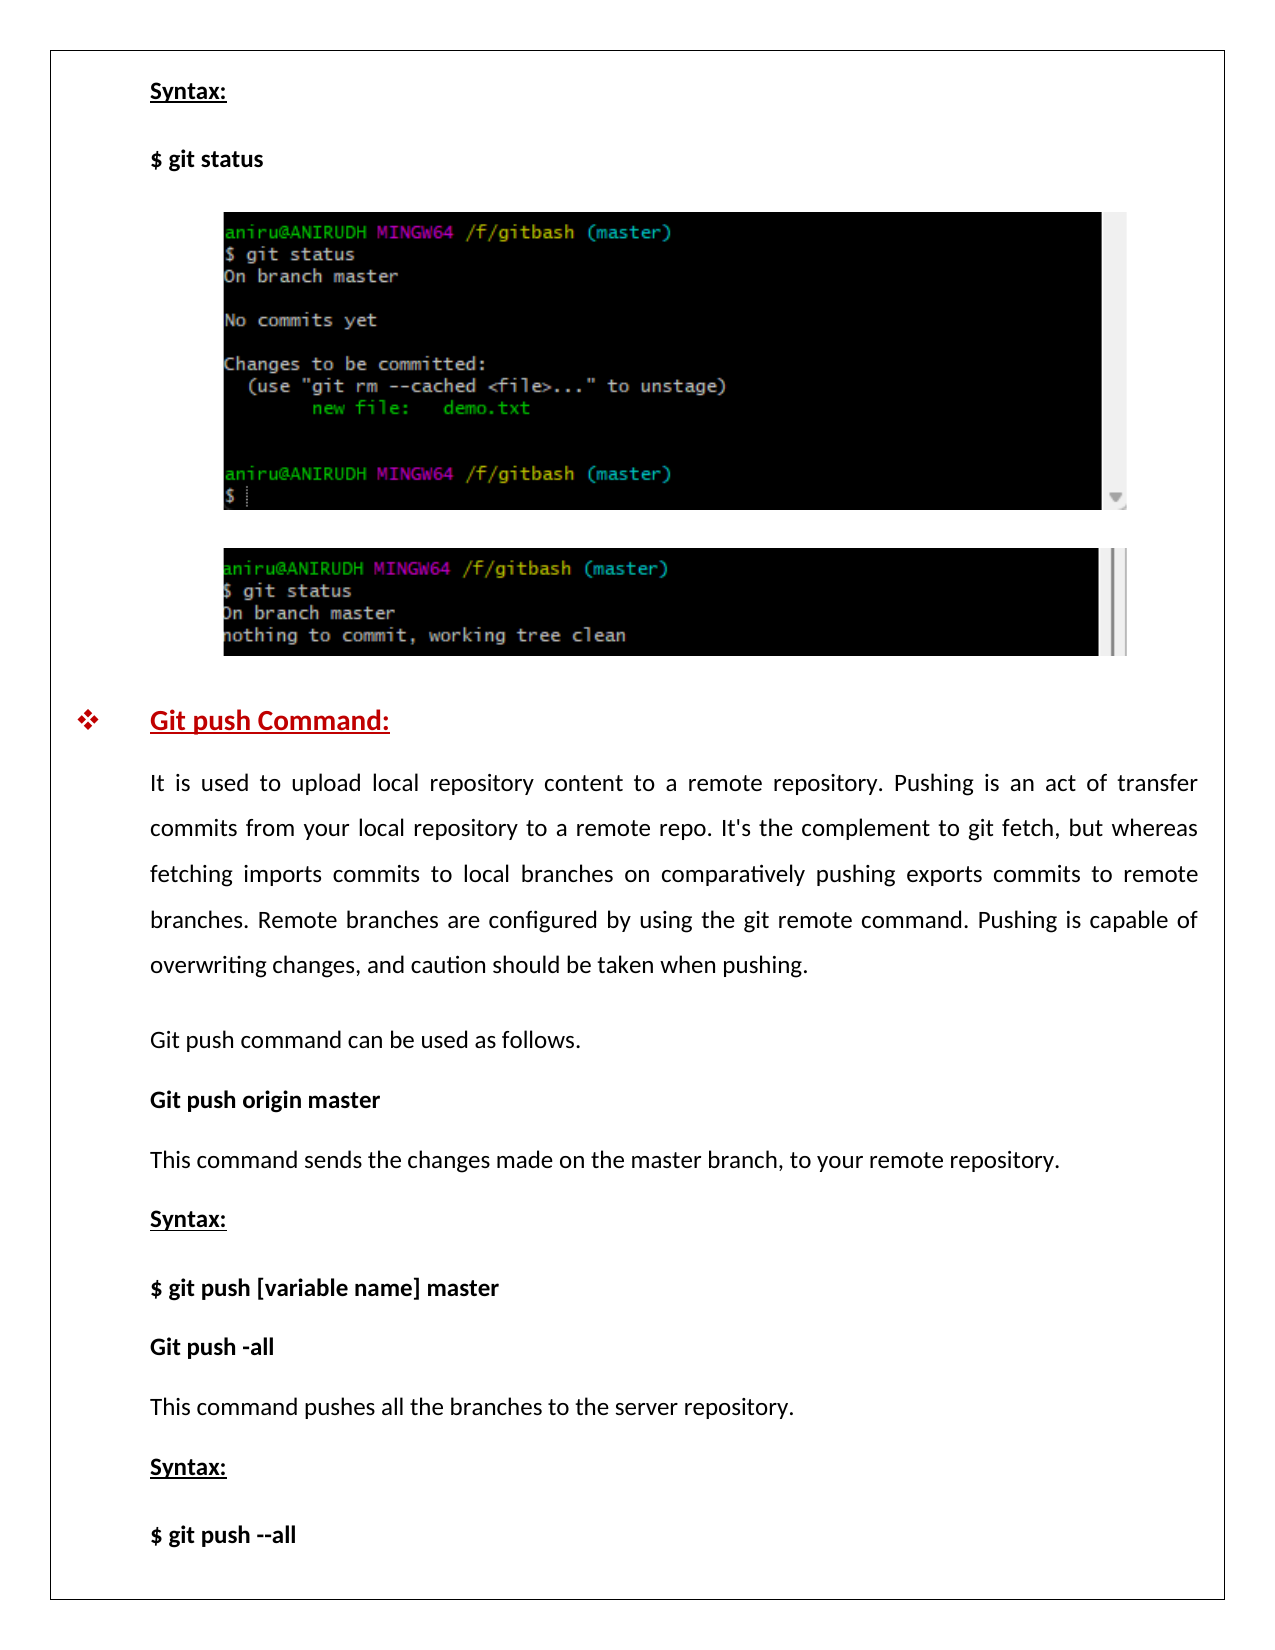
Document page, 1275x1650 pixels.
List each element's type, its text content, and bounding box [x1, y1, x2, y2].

text $ git status [150, 135, 1200, 174]
text Syntax: [75, 1204, 1200, 1234]
text This command pushes all the branches to the server repository. [75, 1391, 1200, 1422]
subtitle Git push Command: [75, 702, 1200, 738]
text Git push origin master [75, 1084, 1200, 1115]
text Git push -all [75, 1332, 1200, 1362]
picture [223, 548, 1127, 656]
text $ git push [variable name] master [150, 1263, 1200, 1302]
text Syntax: [75, 75, 1200, 106]
text $ git push --all [150, 1511, 1200, 1550]
text It is used to upload local repository content to a remote repository. Pushing is an act of transfer commits from your local repository to a remote repo. It's the complement to git fetch, but whereas fetching imports commits to local branches on comparatively pushing exports commits to remote branches. Remote branches are configured by using the git remote command. Pushing is capable of overwriting changes, and caution should be taken when pushing. [150, 767, 1200, 980]
text Syntax: [75, 1451, 1200, 1481]
text Git push command can be used as follows. [75, 1024, 1200, 1055]
picture [223, 212, 1127, 510]
text This command sends the changes made on the master branch, to your remote repository. [75, 1144, 1200, 1174]
